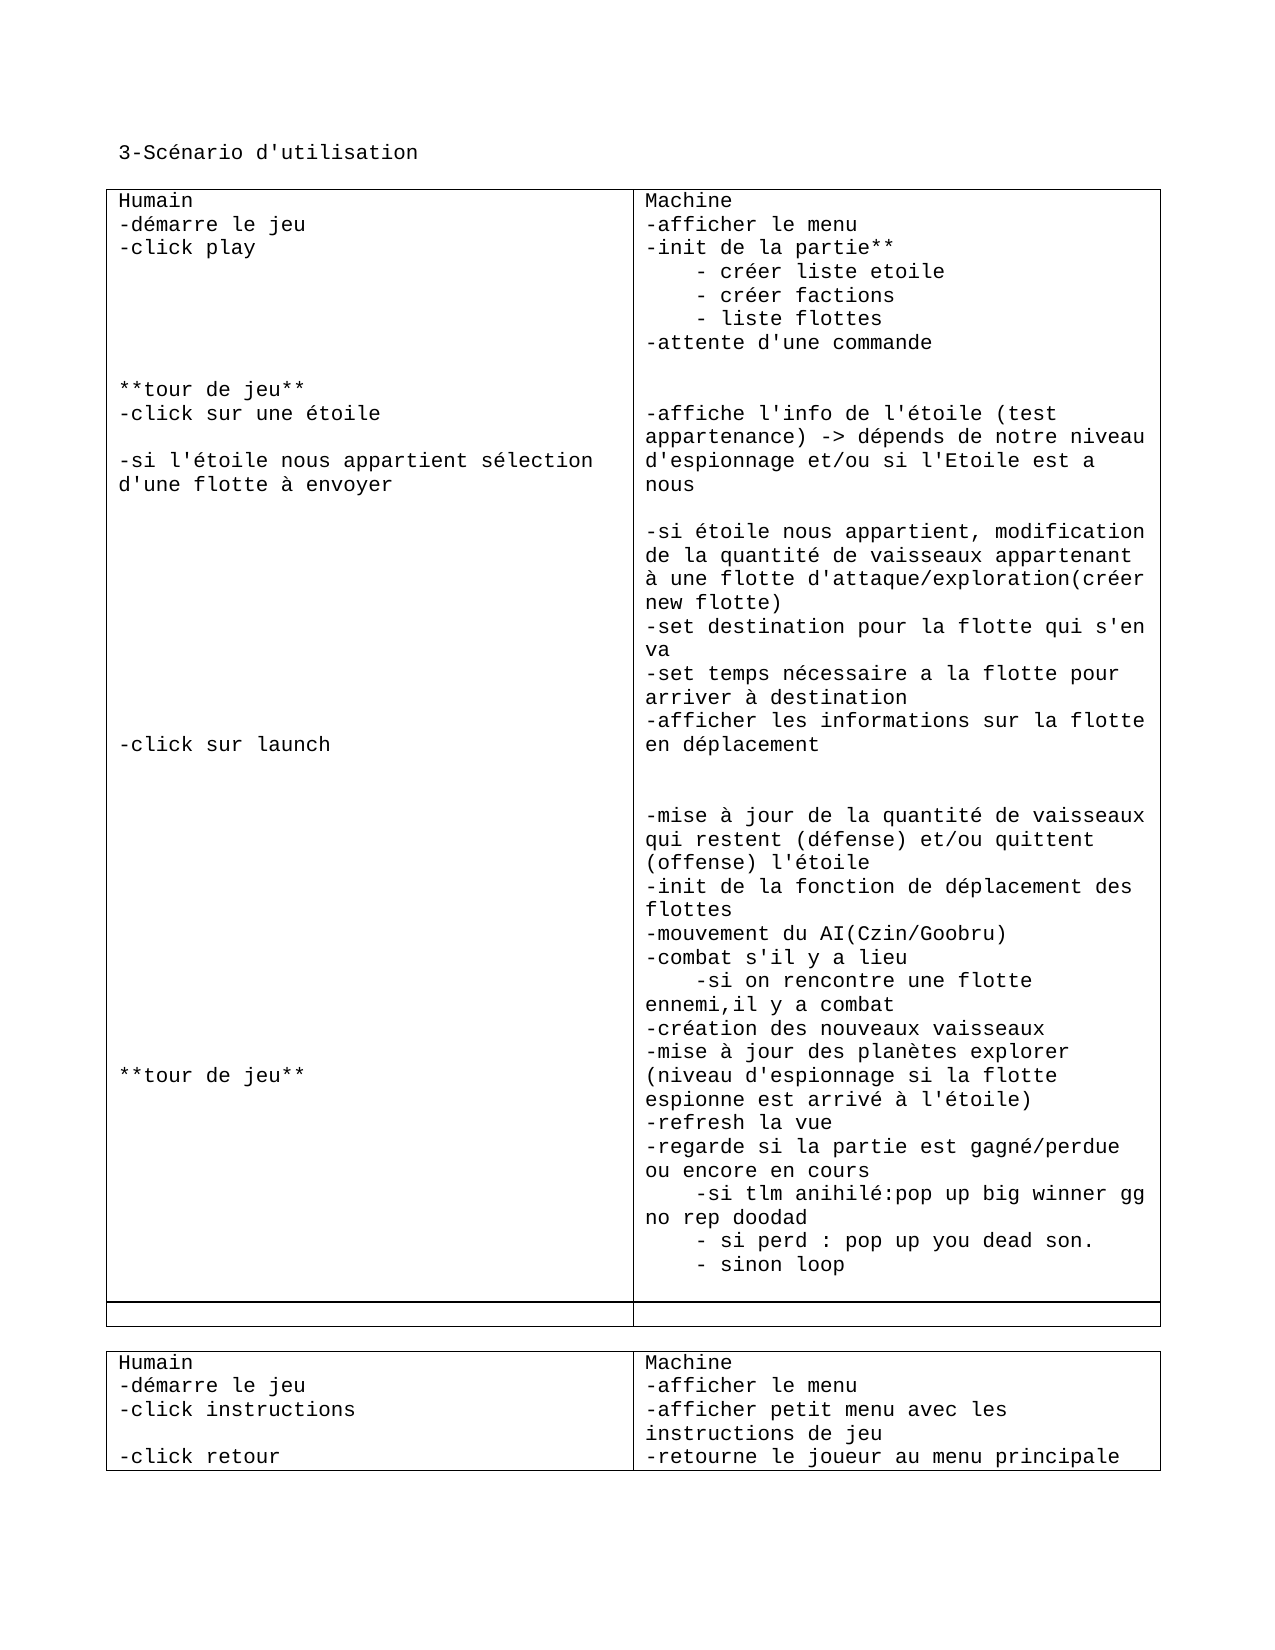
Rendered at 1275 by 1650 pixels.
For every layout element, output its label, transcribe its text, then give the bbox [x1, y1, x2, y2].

text 3-Scénario d'utilisation [118, 142, 1157, 165]
table_cell [634, 1303, 1160, 1326]
table_header Humain -démarre le jeu -click instructions -click retour [107, 1352, 633, 1470]
table_header Humain -démarre le jeu -click play **tour de jeu** -click sur une étoile -si l'étoile nous appartient sélection d'une flotte à envoyer -click sur launch **tour de jeu** [107, 190, 633, 1301]
table_header Machine -afficher le menu -init de la partie** - créer liste etoile - créer factions - liste flottes -attente d'une commande -affiche l'info de l'étoile (test appartenance) -> dépends de notre niveau d'espionnage et/ou si l'Etoile est a nous -si étoile nous appartient, modification de la quantité de vaisseaux appartenant à une flotte d'attaque/exploration(créer new flotte) -set destination pour la flotte qui s'en va -set temps nécessaire a la flotte pour arriver à destination -afficher les informations sur la flotte en déplacement -mise à jour de la quantité de vaisseaux qui restent (défense) et/ou quittent (offense) l'étoile -init de la fonction de déplacement des flottes -mouvement du AI(Czin/Goobru) -combat s'il y a lieu -si on rencontre une flotte ennemi,il y a combat -création des nouveaux vaisseaux -mise à jour des planètes explorer (niveau d'espionnage si la flotte espionne est arrivé à l'étoile) -refresh la vue -regarde si la partie est gagné/perdue ou encore en cours -si tlm anihilé:pop up big winner gg no rep doodad - si perd : pop up you dead son. - sinon loop [634, 190, 1160, 1301]
table_cell [107, 1303, 633, 1326]
table_header Machine -afficher le menu -afficher petit menu avec les instructions de jeu -retourne le joueur au menu principale [634, 1352, 1160, 1470]
